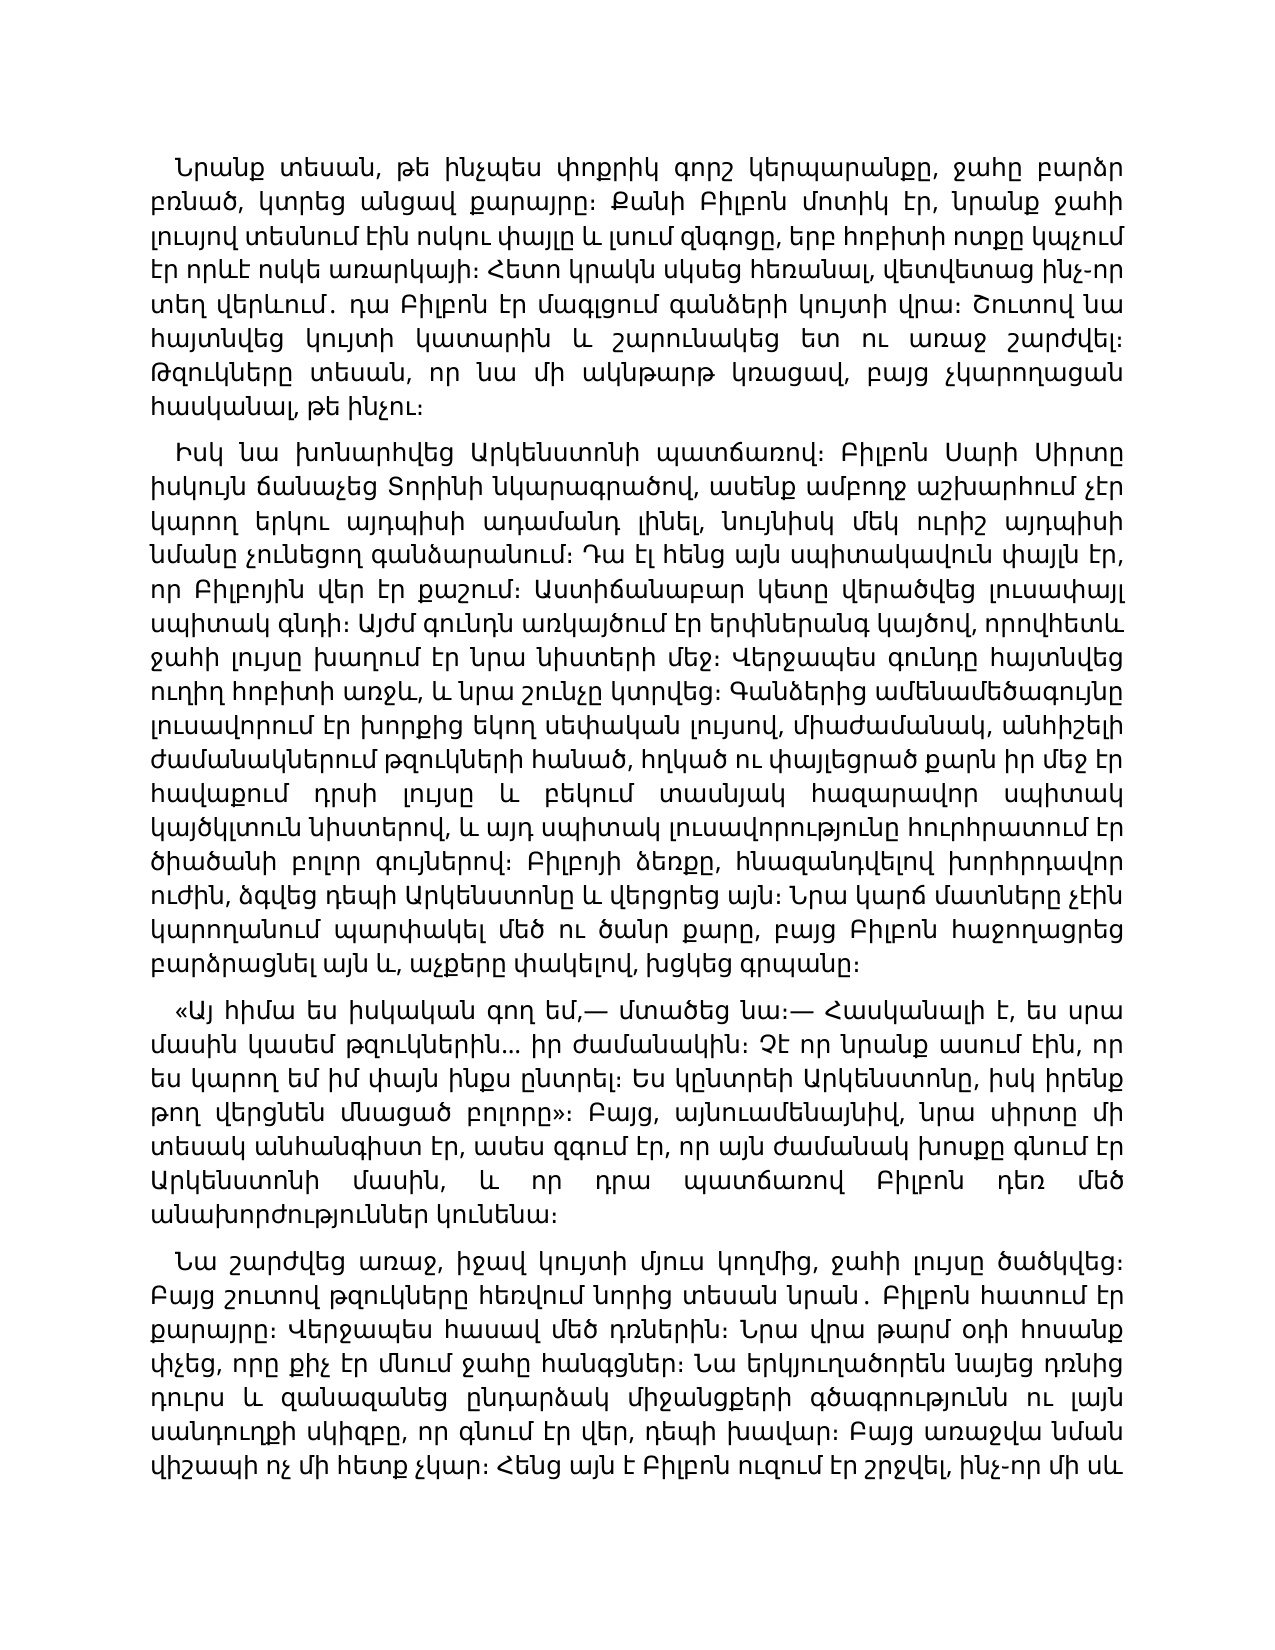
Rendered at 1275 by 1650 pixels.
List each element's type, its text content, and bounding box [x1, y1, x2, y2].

text Նրանք տեսան, թե ինչպես փոքրիկ գորշ կերպարանքը, ջահը բարձր բռնած, կտրեց անցավ քարայրը։ Քանի Բիլբոն մոտիկ էր, նրանք ջահի լուսյով տեսնում էին ոսկու փայլը և լսում զնգոցը, երբ հոբիտի ոտքը կպչում էր որևէ ոսկե առարկայի։ Հետո կրակն սկսեց հեռանալ, վետվետաց ինչ֊որ տեղ վերևում․ դա Բիլբոն էր մագլցում գանձերի կույտի վրա։ Շուտով նա հայտնվեց կույտի կատարին և շարունակեց ետ ու առաջ շարժվել։ Թզուկները տեսան, որ նա մի ակնթարթ կռացավ, բայց չկարողացան հասկանալ, թե ինչու։ [150, 150, 1125, 422]
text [150, 1243, 1125, 1482]
text Իսկ նա խոնարհվեց Արկենստոնի պատճառով։ Բիլբոն Սարի Սիրտը իսկույն ճանաչեց Տորինի նկարագրածով, ասենք ամբողջ աշխարհում չէր կարող երկու այդպիսի ադամանդ լինել, նույնիսկ մեկ ուրիշ այդպիսի նմանը չունեցող գանձարանում։ Դա էլ հենց այն սպիտակավուն փայլն էր, որ Բիլբոյին վեր էր քաշում։ Աստիճանաբար կետը վերածվեց լուսափայլ սպիտակ գնդի։ Այժմ գունդն առկայծում էր երփներանգ կայծով, որովհետև ջահի լույսը խաղում էր նրա նիստերի մեջ։ Վերջապես գունդը հայտնվեց ուղիղ հոբիտի առջև, և նրա շունչը կտրվեց։ Գանձերից ամենամեծագույնը լուսավորում էր խորքից եկող սեփական լույսով, միաժամանակ, անհիշելի ժամանակներում թզուկների հանած, հղկած ու փայլեցրած քարն իր մեջ էր հավաքում դրսի լույսը և բեկում տասնյակ հազարավոր սպիտակ կայծկլտուն նիստերով, և այդ սպիտակ լուսավորությունը հուրհրատում էր ծիածանի բոլոր գույներով։ Բիլբոյի ձեռքը, հնազանդվելով խորհրդավոր ուժին, ձգվեց դեպի Արկենստոնը և վերցրեց այն։ Նրա կարճ մատները չէին կարողանում պարփակել մեծ ու ծանր քարը, բայց Բիլբոն հաջողացրեց բարձրացնել այն և, աչքերը փակելով, խցկեց գրպանը։ [150, 435, 1125, 980]
text «Այ հիմա ես իսկական գող եմ,― մտածեց նա։― Հասկանալի է, ես սրա մասին կասեմ թզուկներին… իր ժամանակին։ Չէ որ նրանք ասում էին, որ ես կարող եմ իմ փայն ինքս ընտրել։ Ես կընտրեի Արկենստոնը, իսկ իրենք թող վերցնեն մնացած բոլորը»։ Բայց, այնուամենայնիվ, նրա սիրտը մի տեսակ անհանգիստ էր, ասես զգում էր, որ այն ժամանակ խոսքը գնում էր Արկենստոնի մասին, և որ դրա պատճառով Բիլբոն դեռ մեծ անախորժություններ կունենա։ [150, 992, 1125, 1231]
